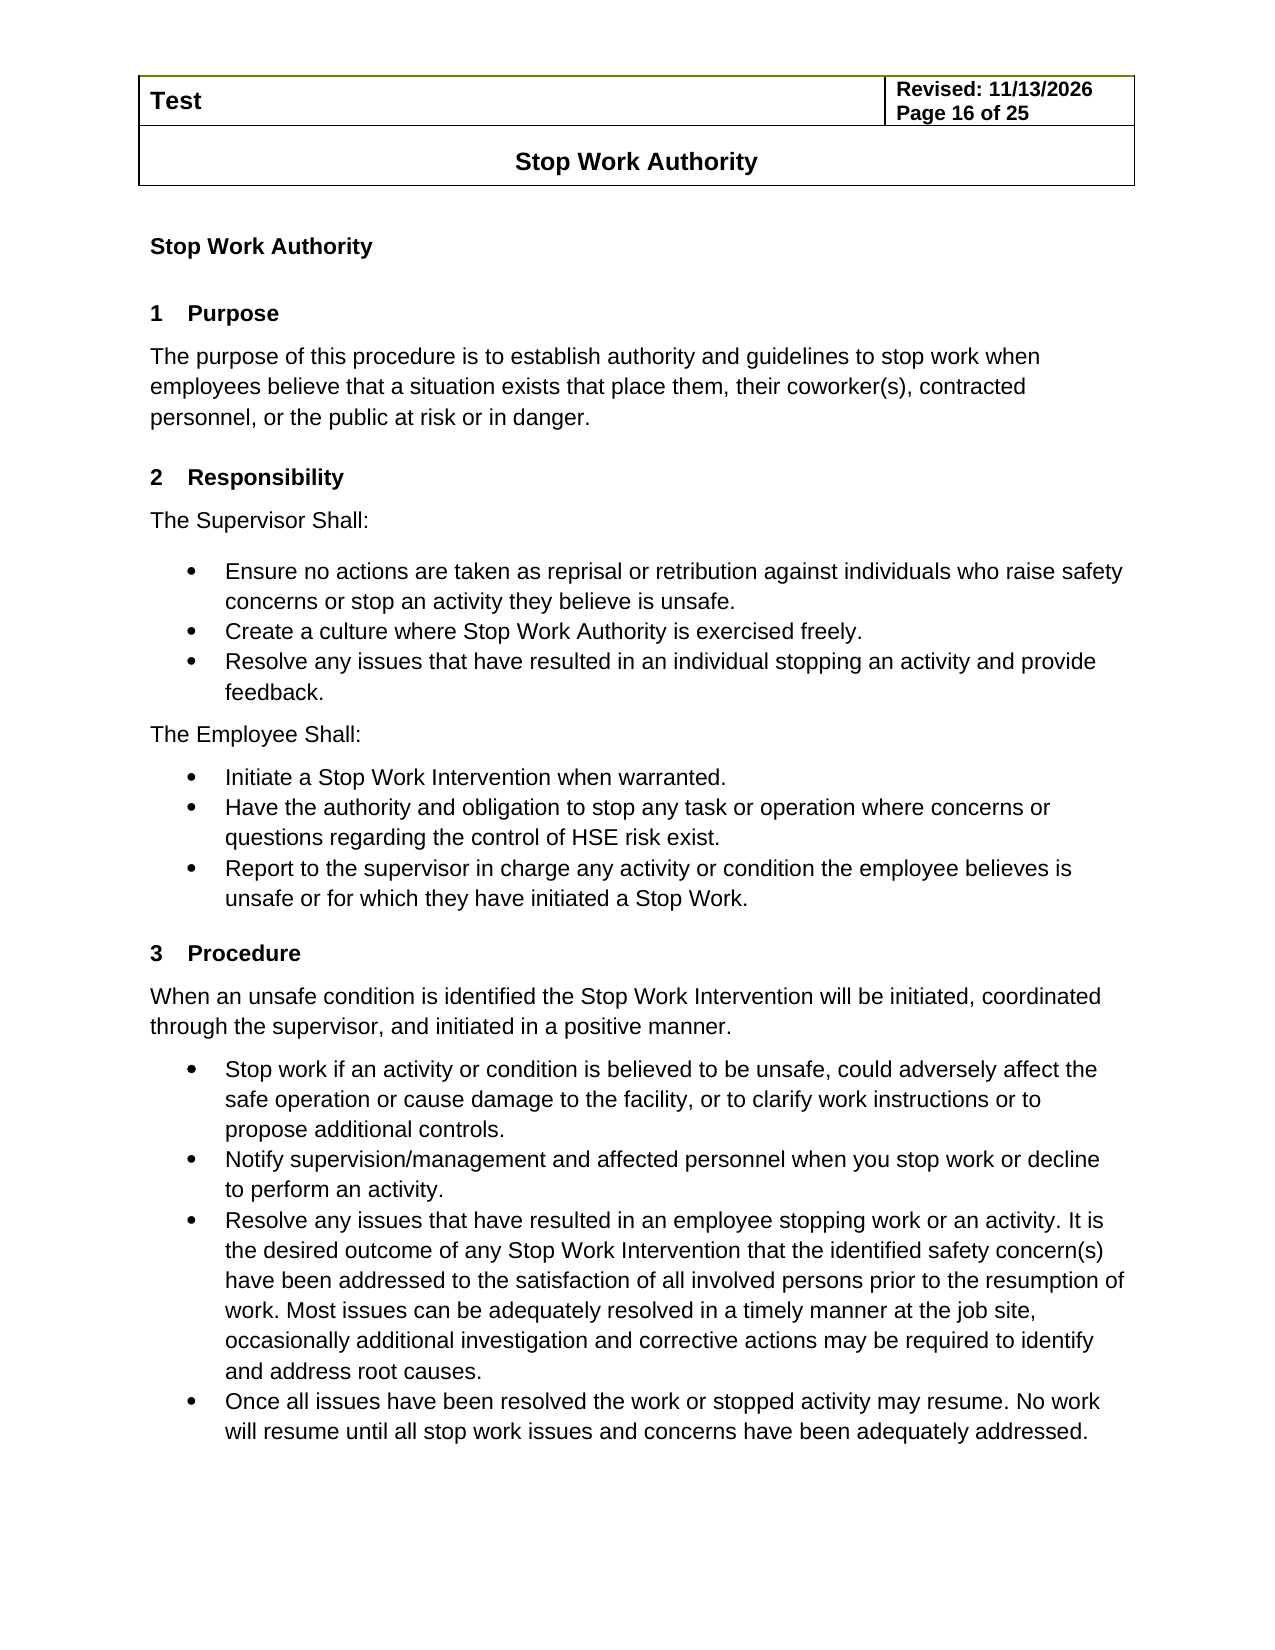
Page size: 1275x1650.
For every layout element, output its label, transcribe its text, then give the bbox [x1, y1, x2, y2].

list Initiate a Stop Work Intervention when warranted. [187, 764, 1125, 790]
list Resolve any issues that have resulted in an employee stopping work or an activity. It is the desired outcome of any Stop Work Intervention that the identified safety concern(s) have been addressed to the satisfaction of all involved persons prior to the resumption of work. Most issues can be adequately resolved in a timely manner at the job site, occasionally additional investigation and corrective actions may be required to identify and address root causes. [187, 1207, 1125, 1384]
list Notify supervision/management and affected personnel when you stop work or decline to perform an activity. [187, 1146, 1125, 1203]
list Report to the supervisor in charge any activity or condition the employee believes is unsafe or for which they have initiated a Stop Work. [187, 854, 1125, 911]
subtitle Stop Work Authority [150, 233, 1125, 259]
list Once all issues have been resolved the work or stopped activity may resume. No work will resume until all stop work issues and concerns have been adequately addressed. [187, 1388, 1125, 1444]
text The Supervisor Shall: [150, 507, 1125, 533]
list Stop work if an activity or condition is believed to be unsafe, could adversely affect the safe operation or cause damage to the facility, or to clarify work instructions or to propose additional controls. [187, 1056, 1125, 1142]
list Responsibility [150, 464, 1125, 490]
list Have the authority and obligation to stop any task or operation where concerns or questions regarding the control of HSE risk exist. [187, 794, 1125, 851]
list Purpose [150, 300, 1125, 327]
text When an unsafe condition is identified the Stop Work Intervention will be initiated, coordinated through the supervisor, and initiated in a positive manner. [150, 983, 1125, 1039]
text The purpose of this procedure is to establish authority and guidelines to stop work when employees believe that a situation exists that place them, their coworker(s), contracted personnel, or the public at risk or in danger. [150, 343, 1125, 430]
list Resolve any issues that have resulted in an individual stopping an activity and provide feedback. [187, 648, 1125, 705]
list Create a culture where Stop Work Authority is exercised freely. [187, 618, 1125, 644]
list Ensure no actions are taken as reprisal or retribution against individuals who raise safety concerns or stop an activity they believe is unsafe. [187, 558, 1125, 614]
text The Employee Shall: [150, 721, 1125, 747]
list Procedure [150, 940, 1125, 966]
